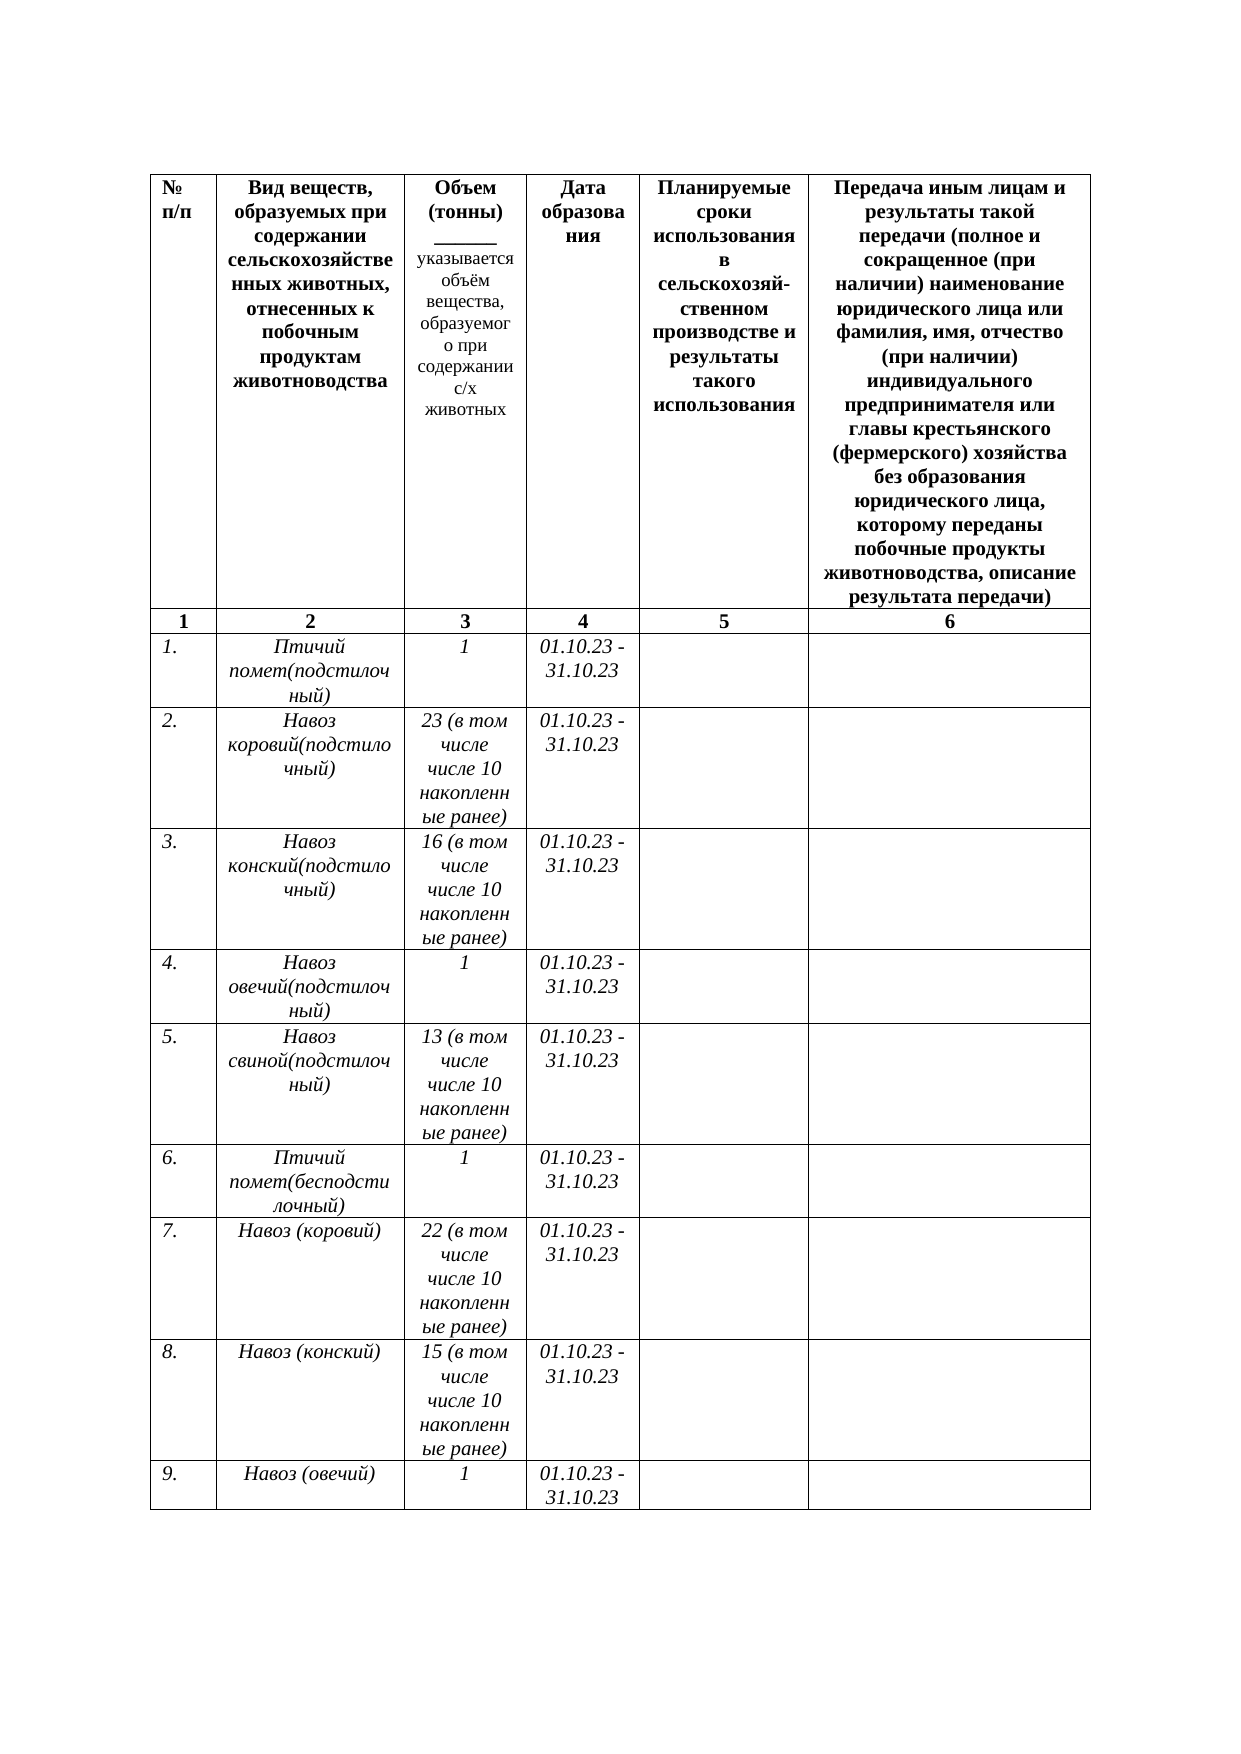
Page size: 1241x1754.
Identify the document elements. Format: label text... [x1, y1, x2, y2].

table_cell [809, 1024, 1090, 1144]
table_cell 01.10.23 - 31.10.23 [527, 1024, 639, 1144]
table_cell 23 (в том числе числе 10 накопленные ранее) [405, 708, 526, 828]
table_cell 3. [151, 829, 216, 949]
table_cell 01.10.23 - 31.10.23 [527, 950, 639, 1022]
table_cell 8. [151, 1340, 216, 1460]
table_cell [809, 708, 1090, 828]
table_cell [809, 634, 1090, 707]
table_cell 1 [405, 950, 526, 1022]
table_cell [809, 950, 1090, 1022]
table_cell [809, 1340, 1090, 1460]
table_cell 13 (в том числе числе 10 накопленные ранее) [405, 1024, 526, 1144]
table_cell 01.10.23 - 31.10.23 [527, 829, 639, 949]
table_cell [809, 1145, 1090, 1217]
table_cell 15 (в том числе числе 10 накопленные ранее) [405, 1340, 526, 1460]
table_cell Навоз (коровий) [217, 1218, 404, 1338]
table_cell [640, 829, 808, 949]
table_cell 5. [151, 1024, 216, 1144]
table_header Вид веществ, образуемых при содержании сельскохозяйственных животных, отнесенных к побочным продуктам животноводства [217, 175, 404, 608]
table_cell 01.10.23 - 31.10.23 [527, 634, 639, 707]
table_cell Птичий помет(бесподстилочный) [217, 1145, 404, 1217]
table_cell [809, 829, 1090, 949]
table_cell [640, 950, 808, 1022]
table_cell 2 [217, 609, 404, 633]
table_cell 01.10.23 - 31.10.23 [527, 1340, 639, 1460]
table_cell 9. [151, 1461, 216, 1509]
table_cell 1 [151, 609, 216, 633]
table_cell 4 [527, 609, 639, 633]
table_header Передача иным лицам и результаты такой передачи (полное и сокращенное (при наличии) наименование юридического лица или фамилия, имя, отчество (при наличии) индивидуального предпринимателя или главы крестьянского (фермерского) хозяйства без образования юридического лица, которому переданы побочные продукты животноводства, описание результата передачи) [809, 175, 1090, 608]
table_cell [640, 1218, 808, 1338]
table_header № п/п [151, 175, 216, 608]
table_cell 1 [405, 1461, 526, 1509]
table_header Дата образования [527, 175, 639, 608]
table_cell [640, 1145, 808, 1217]
table_cell 01.10.23 - 31.10.23 [527, 1461, 639, 1509]
table_header Объем (тонны) ______ указывается объём вещества, образуемого при содержании с/х животных [405, 175, 526, 608]
table_header Планируемые сроки использования в сельскохозяй-ственном производстве и результаты такого использования [640, 175, 808, 608]
table_cell 01.10.23 - 31.10.23 [527, 708, 639, 828]
table_cell [640, 1340, 808, 1460]
table_cell [640, 1461, 808, 1509]
table_cell Навоз свиной(подстилочный) [217, 1024, 404, 1144]
table_cell [640, 1024, 808, 1144]
table_cell 6 [809, 609, 1090, 633]
table_cell Навоз коровий(подстилочный) [217, 708, 404, 828]
table_cell 22 (в том числе числе 10 накопленные ранее) [405, 1218, 526, 1338]
table_cell 1 [405, 1145, 526, 1217]
table_cell 2. [151, 708, 216, 828]
table_cell 6. [151, 1145, 216, 1217]
table_cell Птичий помет(подстилочный) [217, 634, 404, 707]
table_cell [640, 708, 808, 828]
table_cell Навоз овечий(подстилочный) [217, 950, 404, 1022]
table_cell 1. [151, 634, 216, 707]
table_cell Навоз (овечий) [217, 1461, 404, 1509]
table_cell 01.10.23 - 31.10.23 [527, 1218, 639, 1338]
table_cell [640, 634, 808, 707]
table_cell 16 (в том числе числе 10 накопленные ранее) [405, 829, 526, 949]
table_cell 7. [151, 1218, 216, 1338]
table_cell [809, 1461, 1090, 1509]
table_cell Навоз (конский) [217, 1340, 404, 1460]
table_cell 4. [151, 950, 216, 1022]
table_cell 5 [640, 609, 808, 633]
table_cell 3 [405, 609, 526, 633]
table_cell 1 [405, 634, 526, 707]
table_cell Навоз конский(подстилочный) [217, 829, 404, 949]
table_cell 01.10.23 - 31.10.23 [527, 1145, 639, 1217]
table_cell [809, 1218, 1090, 1338]
